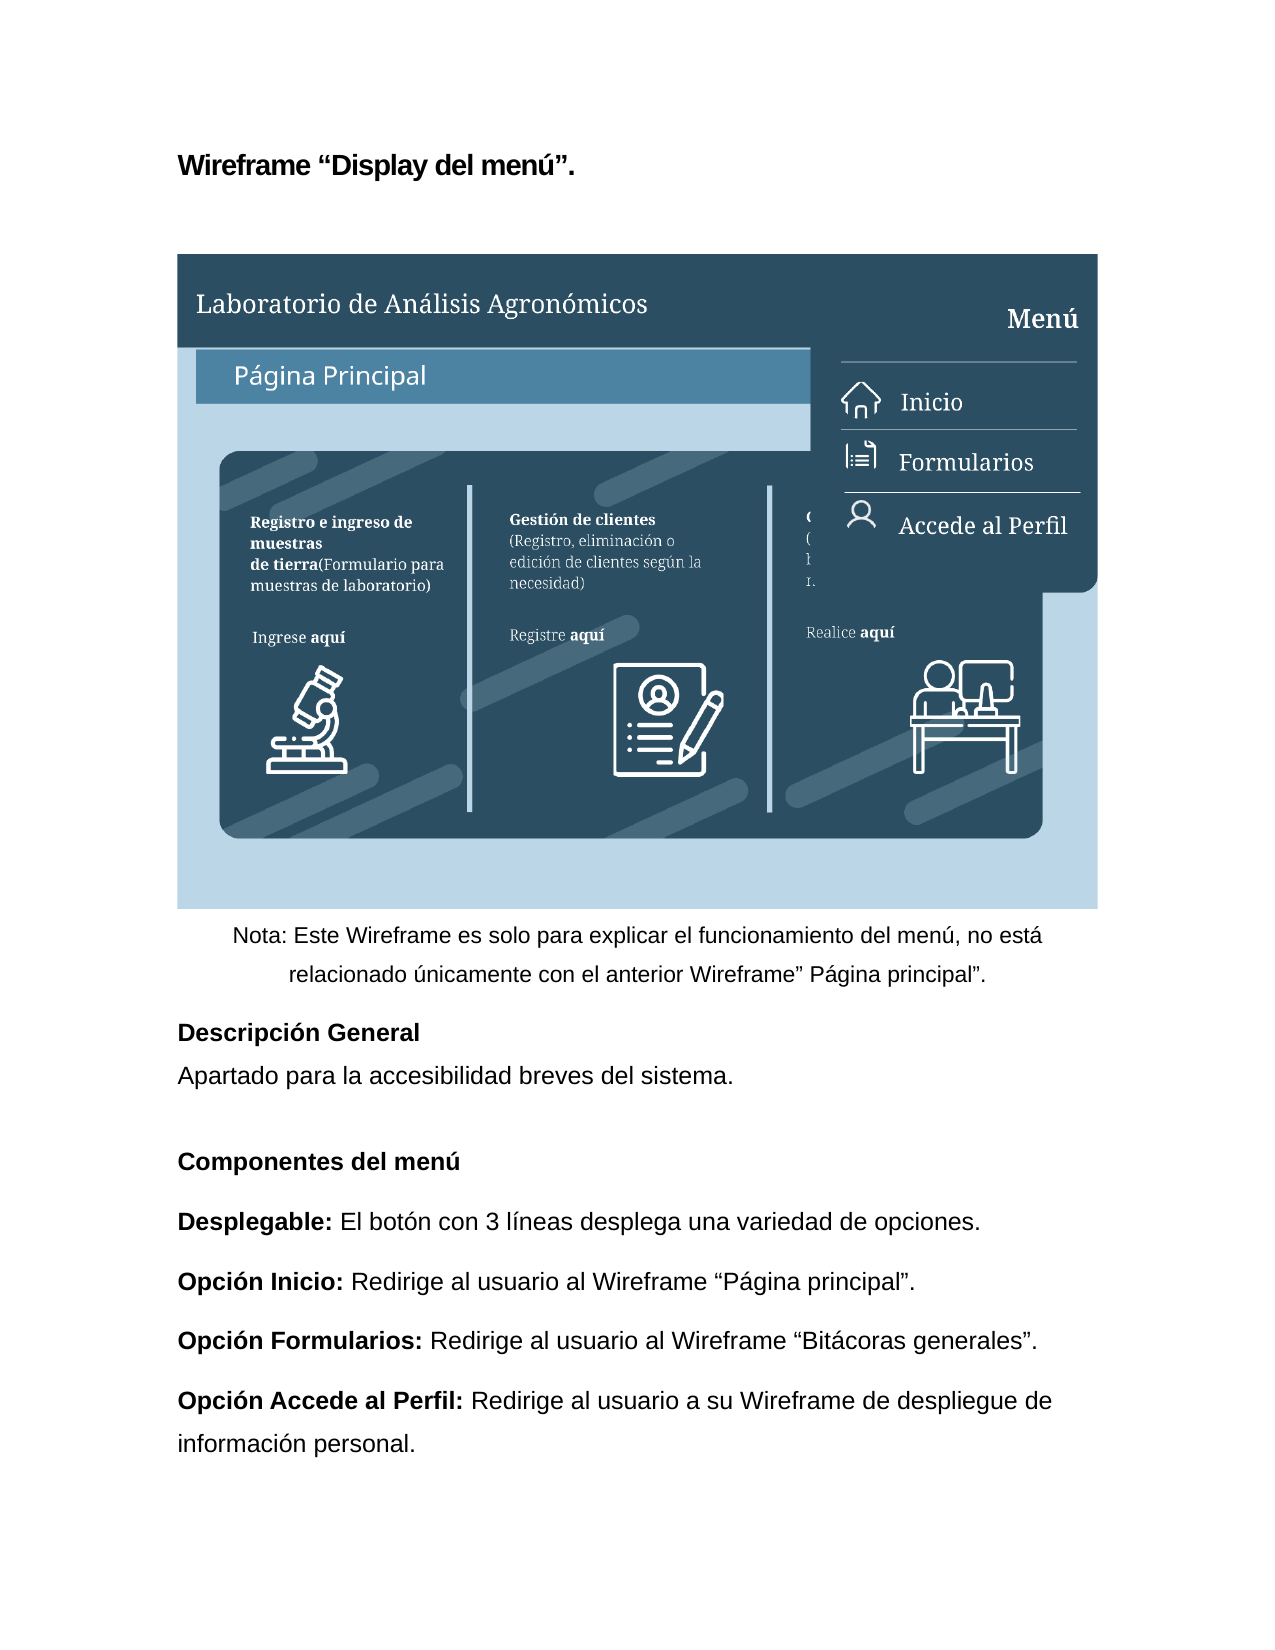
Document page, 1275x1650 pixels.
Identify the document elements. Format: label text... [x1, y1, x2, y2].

text Opción Formularios: Redirige al usuario al Wireframe “Bitácoras generales”. [177, 1326, 1098, 1355]
text Apartado para la accesibilidad breves del sistema. [177, 1061, 1098, 1089]
text Nota: Este Wireframe es solo para explicar el funcionamiento del menú, no está relacionado únicamente con el anterior Wireframe” Página principal”. [177, 909, 1098, 988]
text Opción Accede al Perfil: Redirige al usuario a su Wireframe de despliegue de información personal. [177, 1386, 1098, 1458]
text Descripción General [177, 1017, 1098, 1046]
subtitle Componentes del menú [177, 1147, 1098, 1176]
text Opción Inicio: Redirige al usuario al Wireframe “Página principal”. [177, 1266, 1098, 1295]
picture [177, 254, 1098, 909]
text Desplegable: El botón con 3 líneas desplega una variedad de opciones. [177, 1207, 1098, 1235]
subtitle Wireframe “Display del menú”. [177, 148, 1098, 181]
